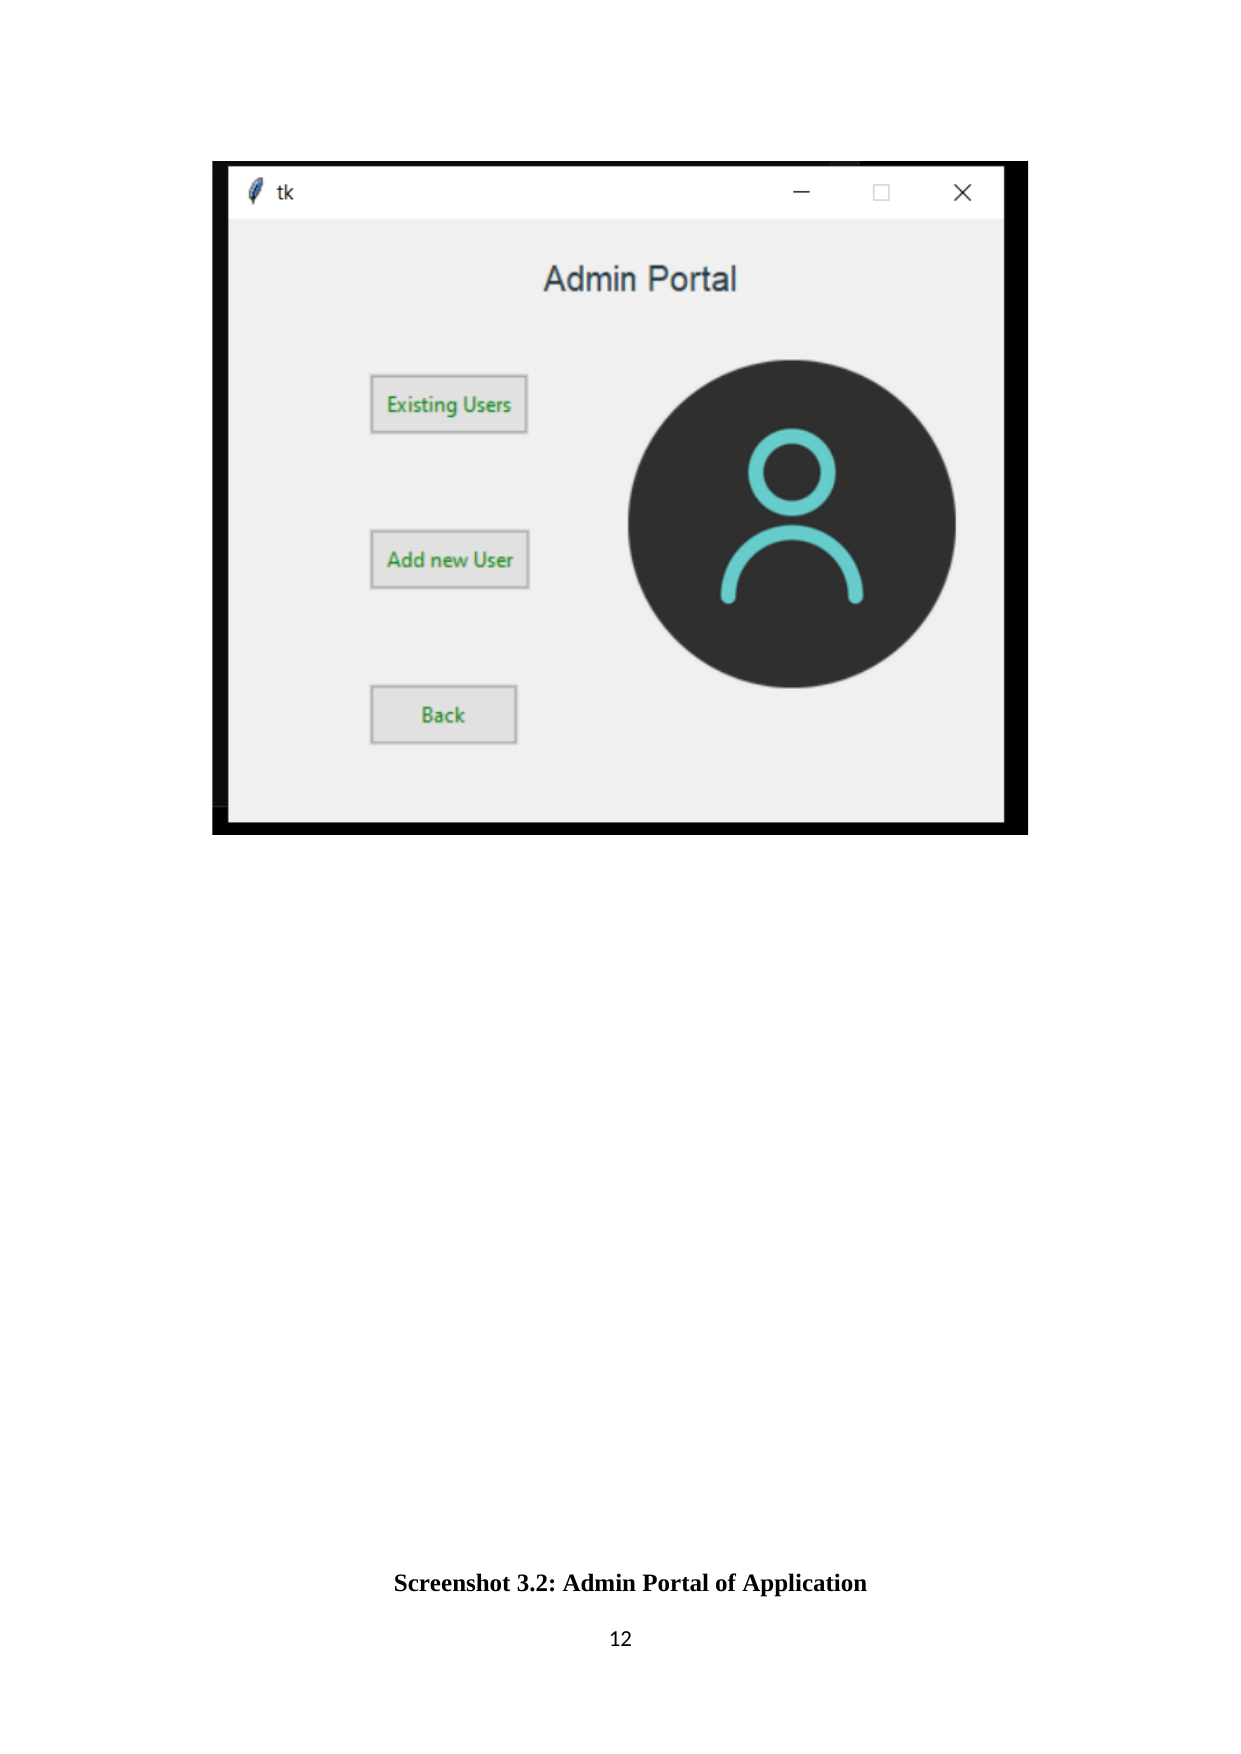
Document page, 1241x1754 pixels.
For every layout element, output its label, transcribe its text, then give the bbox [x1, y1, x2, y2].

picture [212, 161, 1029, 835]
list Screenshot 3.2: Admin Portal of Application [337, 1568, 1090, 1597]
